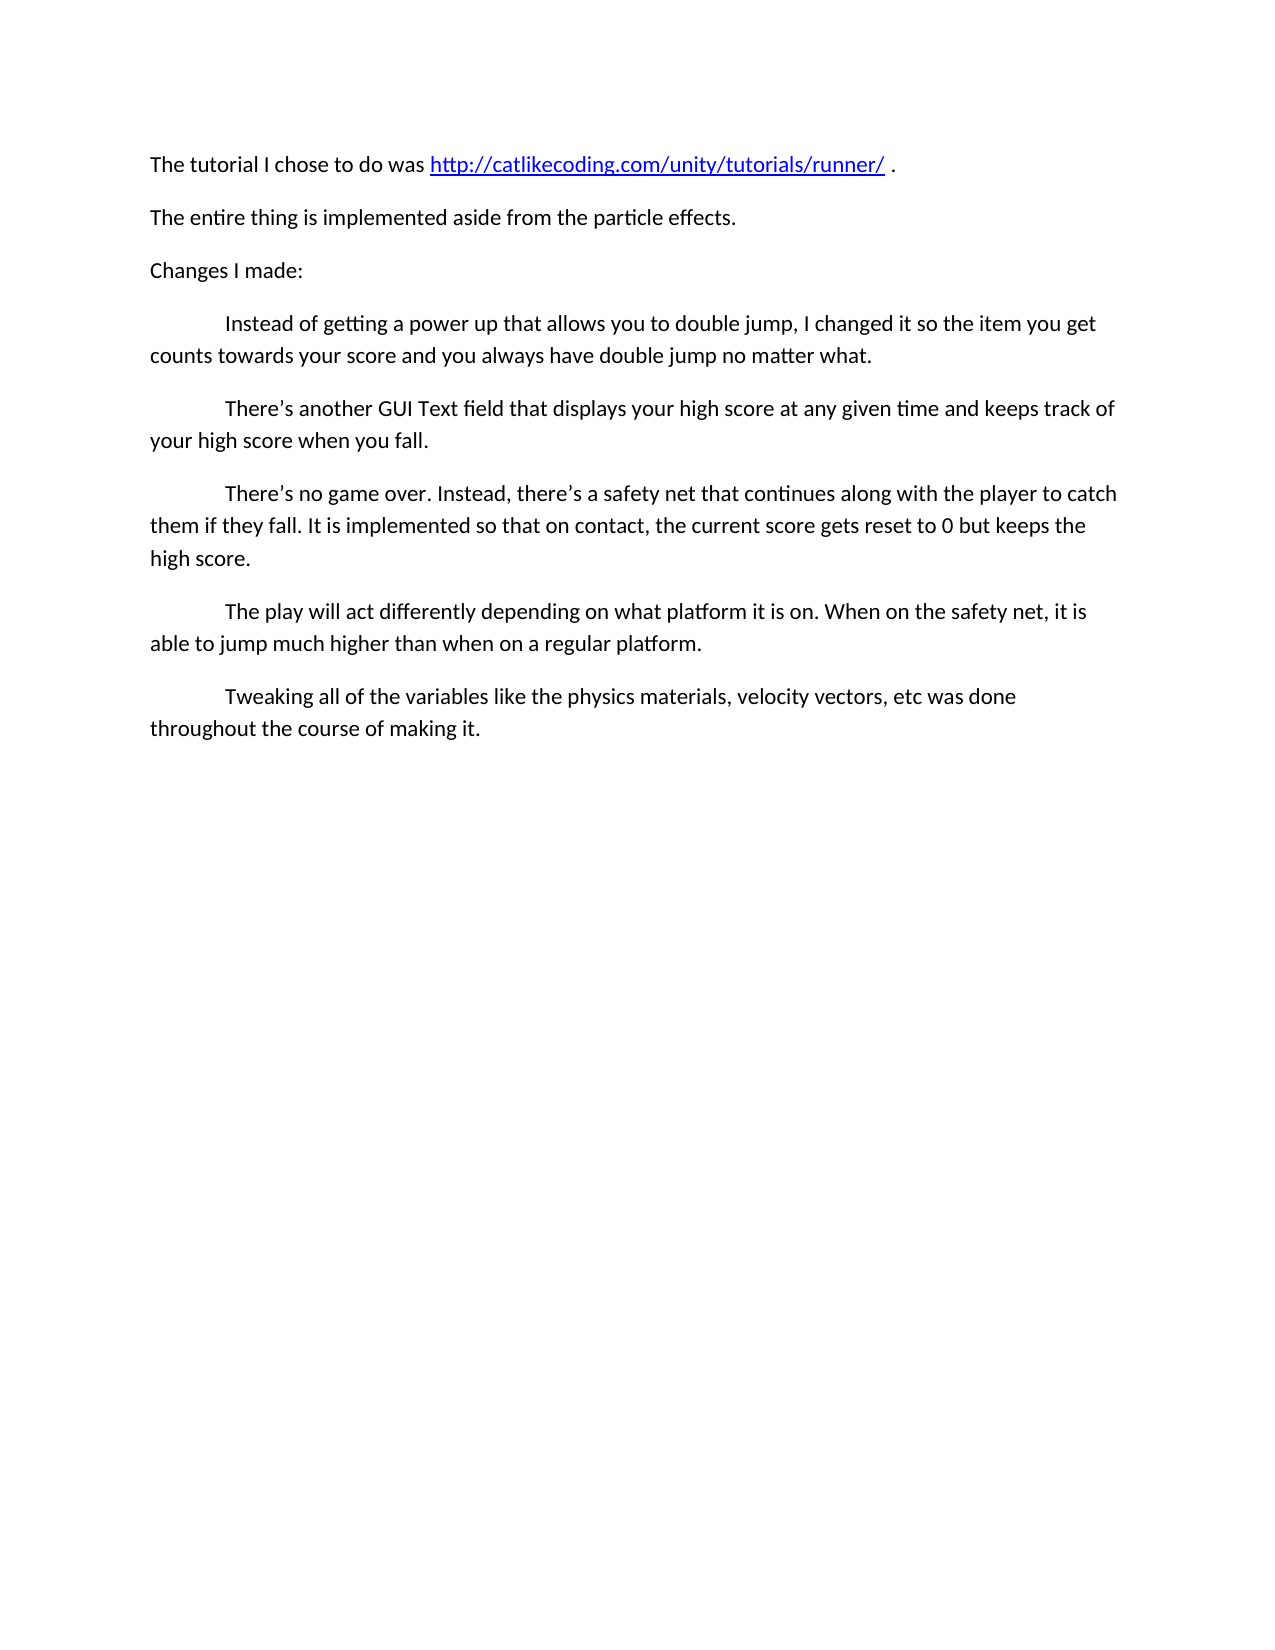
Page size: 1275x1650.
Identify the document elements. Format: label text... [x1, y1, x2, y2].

text Tweaking all of the variables like the physics materials, velocity vectors, etc was done throughout the course of making it. [150, 682, 1125, 742]
text Instead of getting a power up that allows you to double jump, I changed it so the item you get counts towards your score and you always have double jump no matter what. [150, 309, 1125, 369]
text There’s no game over. Instead, there’s a safety net that continues along with the player to catch them if they fall. It is implemented so that on contact, the current score gets reset to 0 but keeps the high score. [150, 479, 1125, 572]
text There’s another GUI Text field that displays your high score at any given time and keeps track of your high score when you fall. [150, 394, 1125, 454]
text Changes I made: [150, 256, 1125, 284]
text The entire thing is implemented aside from the particle effects. [150, 203, 1125, 231]
text The play will act differently depending on what platform it is on. When on the safety net, it is able to jump much higher than when on a regular platform. [150, 597, 1125, 657]
text The tutorial I chose to do was http://catlikecoding.com/unity/tutorials/runner/ . [150, 150, 1125, 178]
